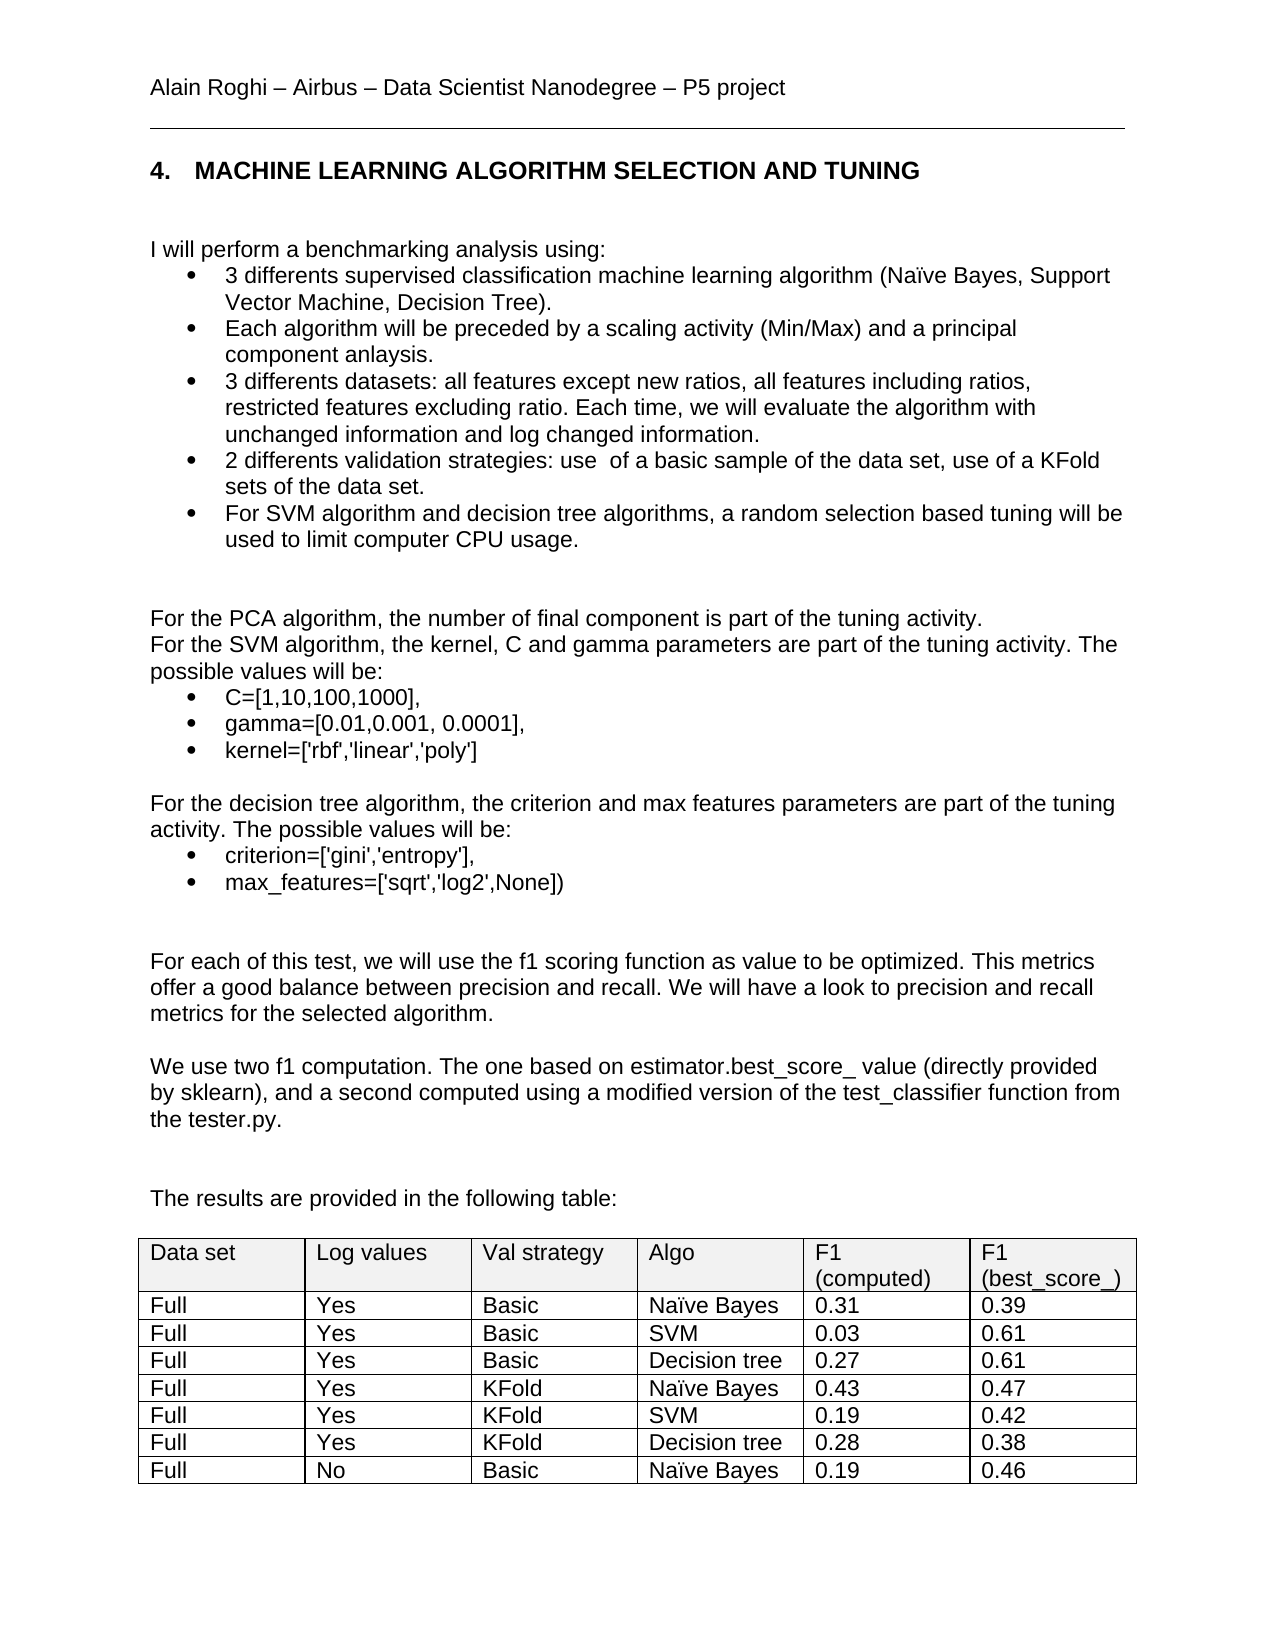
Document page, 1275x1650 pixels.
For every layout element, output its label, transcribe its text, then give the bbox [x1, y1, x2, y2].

table_header Log values [306, 1239, 471, 1291]
table_cell 0.19 [804, 1402, 969, 1428]
table_cell Full [139, 1347, 304, 1373]
text The results are provided in the following table: [150, 1185, 1125, 1211]
table_cell Basic [472, 1347, 637, 1373]
table_cell 0.03 [804, 1320, 969, 1346]
table_header F1 (computed) [804, 1239, 969, 1291]
table_header F1 (best_score_) [971, 1239, 1136, 1291]
table_cell KFold [472, 1429, 637, 1456]
table_cell Basic [472, 1320, 637, 1346]
list 3 differents datasets: all features except new ratios, all features including ratios, restricted features excluding ratio. Each time, we will evaluate the algorithm with unchanged information and log changed information. [187, 368, 1125, 447]
table_cell Naïve Bayes [638, 1292, 803, 1319]
table_cell 0.27 [804, 1347, 969, 1373]
table_cell Yes [306, 1320, 471, 1346]
table_cell 0.61 [971, 1347, 1136, 1373]
table_cell 0.31 [804, 1292, 969, 1319]
table_cell Decision tree [638, 1347, 803, 1373]
table_cell Basic [472, 1457, 637, 1483]
table_cell KFold [472, 1375, 637, 1401]
table_cell SVM [638, 1402, 803, 1428]
table_cell 0.46 [971, 1457, 1136, 1483]
text For each of this test, we will use the f1 scoring function as value to be optimized. This metrics offer a good balance between precision and recall. We will have a look to precision and recall metrics for the selected algorithm. [150, 948, 1125, 1027]
table_cell 0.28 [804, 1429, 969, 1456]
table_header Val strategy [472, 1239, 637, 1291]
table_cell Yes [306, 1429, 471, 1456]
table_cell Full [139, 1457, 304, 1483]
table_cell Yes [306, 1375, 471, 1401]
table_cell Basic [472, 1292, 637, 1319]
table_cell Yes [306, 1292, 471, 1319]
list C=[1,10,100,1000], [187, 684, 1125, 710]
table_cell 0.42 [971, 1402, 1136, 1428]
text For the decision tree algorithm, the criterion and max features parameters are part of the tuning activity. The possible values will be: [150, 789, 1125, 842]
table_cell 0.38 [971, 1429, 1136, 1456]
text I will perform a benchmarking analysis using: [150, 236, 1125, 262]
table_cell Full [139, 1375, 304, 1401]
text For the SVM algorithm, the kernel, C and gamma parameters are part of the tuning activity. The possible values will be: [150, 631, 1125, 684]
table_cell Naïve Bayes [638, 1375, 803, 1401]
table_cell Full [139, 1320, 304, 1346]
table_cell Naïve Bayes [638, 1457, 803, 1483]
list kernel=['rbf','linear','poly'] [187, 737, 1125, 763]
table_cell Decision tree [638, 1429, 803, 1456]
text We use two f1 computation. The one based on estimator.best_score_ value (directly provided by sklearn), and a second computed using a modified version of the test_classifier function from the tester.py. [150, 1053, 1125, 1132]
list Each algorithm will be preceded by a scaling activity (Min/Max) and a principal component anlaysis. [187, 315, 1125, 368]
table_cell 0.47 [971, 1375, 1136, 1401]
table_cell 0.43 [804, 1375, 969, 1401]
text For the PCA algorithm, the number of final component is part of the tuning activity. [150, 605, 1125, 631]
table_cell Yes [306, 1402, 471, 1428]
table_cell Yes [306, 1347, 471, 1373]
list 3 differents supervised classification machine learning algorithm (Naïve Bayes, Support Vector Machine, Decision Tree). [187, 262, 1125, 315]
table_header Data set [139, 1239, 304, 1291]
list criterion=['gini','entropy'], [187, 842, 1125, 868]
table_cell 0.39 [971, 1292, 1136, 1319]
list 2 differents validation strategies: use of a basic sample of the data set, use of a KFold sets of the data set. [187, 447, 1125, 499]
table_cell KFold [472, 1402, 637, 1428]
table_cell 0.61 [971, 1320, 1136, 1346]
table_cell Full [139, 1429, 304, 1456]
subtitle Machine learning algorithm selection and tuning [150, 156, 1125, 185]
table_cell Full [139, 1402, 304, 1428]
table_cell 0.19 [804, 1457, 969, 1483]
list max_features=['sqrt','log2',None]) [187, 868, 1125, 895]
table_header Algo [638, 1239, 803, 1291]
list gamma=[0.01,0.001, 0.0001], [187, 710, 1125, 737]
list For SVM algorithm and decision tree algorithms, a random selection based tuning will be used to limit computer CPU usage. [187, 499, 1125, 552]
table_cell Full [139, 1292, 304, 1319]
table_cell No [306, 1457, 471, 1483]
table_cell SVM [638, 1320, 803, 1346]
